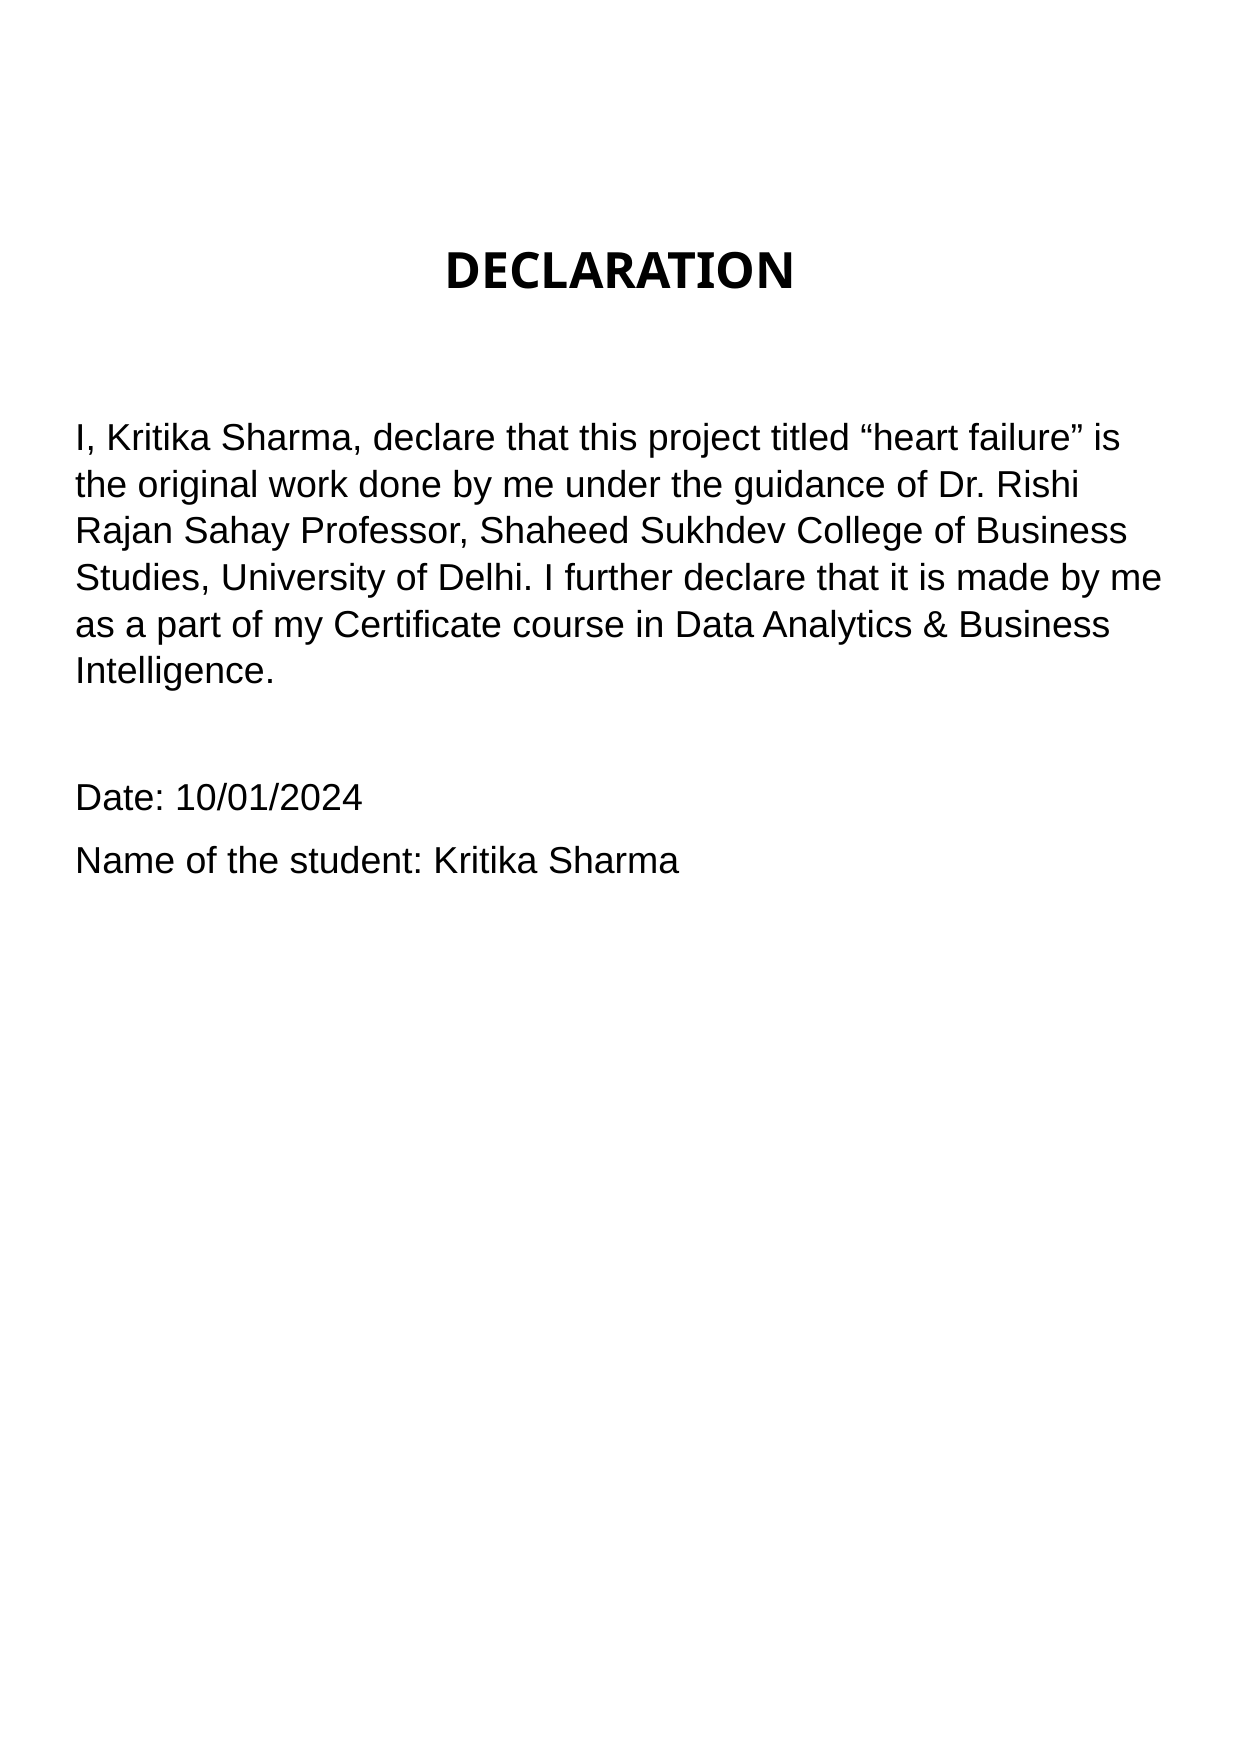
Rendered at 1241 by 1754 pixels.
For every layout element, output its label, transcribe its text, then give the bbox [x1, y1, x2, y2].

text I, Kritika Sharma, declare that this project titled “heart failure” is the original work done by me under the guidance of Dr. Rishi Rajan Sahay Professor, Shaheed Sukhdev College of Business Studies, University of Delhi. I further declare that it is made by me as a part of my Certificate course in Data Analytics & Business Intelligence. [75, 416, 1165, 692]
text Date: 10/01/2024 [75, 775, 1165, 818]
text DECLARATION [75, 235, 1165, 303]
text Name of the student: Kritika Sharma [75, 838, 1165, 881]
